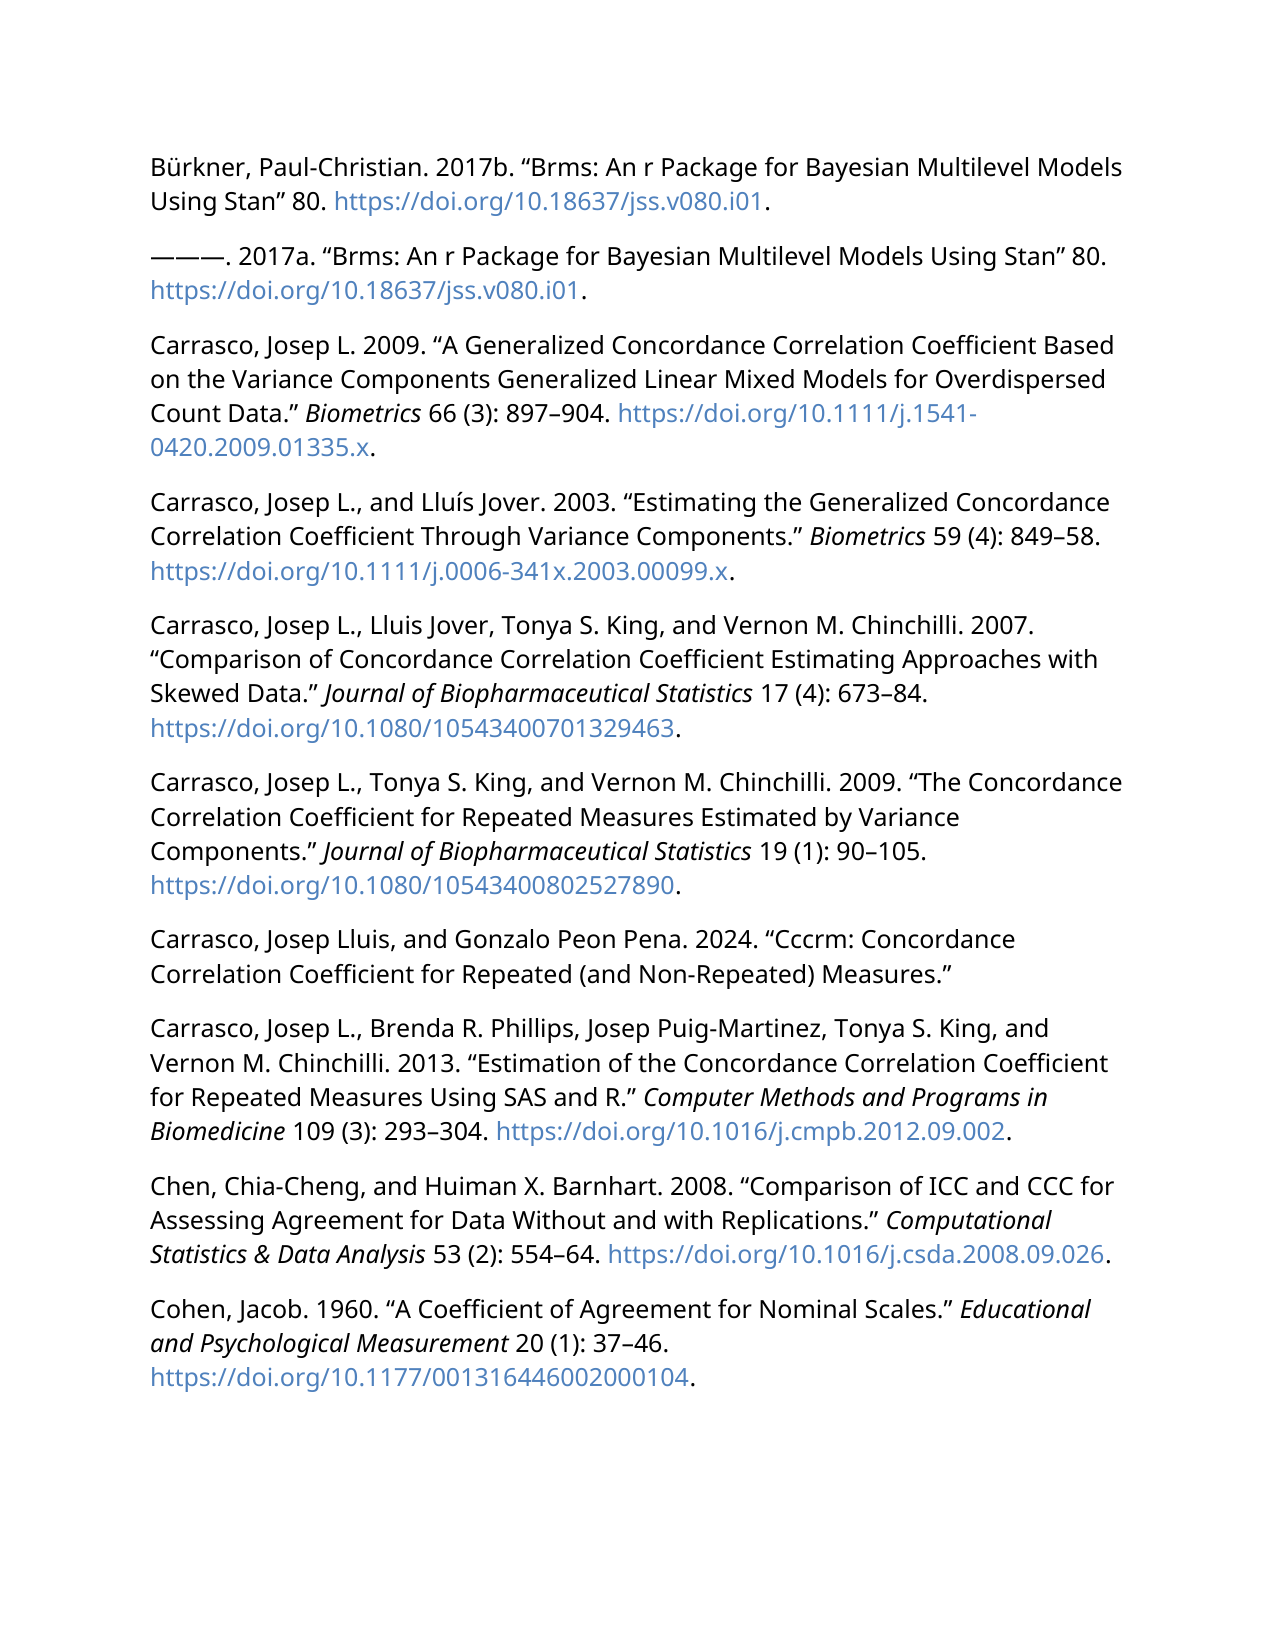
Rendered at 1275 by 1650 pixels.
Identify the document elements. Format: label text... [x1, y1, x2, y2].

text Carrasco, Josep L. 2009. “A Generalized Concordance Correlation Coefficient Based on the Variance Components Generalized Linear Mixed Models for Overdispersed Count Data.” Biometrics 66 (3): 897–904. https://doi.org/10.1111/j.1541-0420.2009.01335.x. [150, 328, 1125, 464]
text Carrasco, Josep L., Lluis Jover, Tonya S. King, and Vernon M. Chinchilli. 2007. “Comparison of Concordance Correlation Coefficient Estimating Approaches with Skewed Data.” Journal of Biopharmaceutical Statistics 17 (4): 673–84. https://doi.org/10.1080/10543400701329463. [150, 608, 1125, 744]
text Chen, Chia-Cheng, and Huiman X. Barnhart. 2008. “Comparison of ICC and CCC for Assessing Agreement for Data Without and with Replications.” Computational Statistics & Data Analysis 53 (2): 554–64. https://doi.org/10.1016/j.csda.2008.09.026. [150, 1168, 1125, 1270]
text Cohen, Jacob. 1960. “A Coefficient of Agreement for Nominal Scales.” Educational and Psychological Measurement 20 (1): 37–46. https://doi.org/10.1177/001316446002000104. [150, 1291, 1125, 1393]
text Carrasco, Josep L., Brenda R. Phillips, Josep Puig-Martinez, Tonya S. King, and Vernon M. Chinchilli. 2013. “Estimation of the Concordance Correlation Coefficient for Repeated Measures Using SAS and R.” Computer Methods and Programs in Biomedicine 109 (3): 293–304. https://doi.org/10.1016/j.cmpb.2012.09.002. [150, 1011, 1125, 1147]
text Bürkner, Paul-Christian. 2017b. “Brms: An r Package for Bayesian Multilevel Models Using Stan” 80. https://doi.org/10.18637/jss.v080.i01. [150, 150, 1125, 218]
text Carrasco, Josep Lluis, and Gonzalo Peon Pena. 2024. “Cccrm: Concordance Correlation Coefficient for Repeated (and Non-Repeated) Measures.” [150, 922, 1125, 990]
text ———. 2017a. “Brms: An r Package for Bayesian Multilevel Models Using Stan” 80. https://doi.org/10.18637/jss.v080.i01. [150, 239, 1125, 307]
text Carrasco, Josep L., Tonya S. King, and Vernon M. Chinchilli. 2009. “The Concordance Correlation Coefficient for Repeated Measures Estimated by Variance Components.” Journal of Biopharmaceutical Statistics 19 (1): 90–105. https://doi.org/10.1080/10543400802527890. [150, 765, 1125, 901]
text Carrasco, Josep L., and Lluís Jover. 2003. “Estimating the Generalized Concordance Correlation Coefficient Through Variance Components.” Biometrics 59 (4): 849–58. https://doi.org/10.1111/j.0006-341x.2003.00099.x. [150, 485, 1125, 587]
